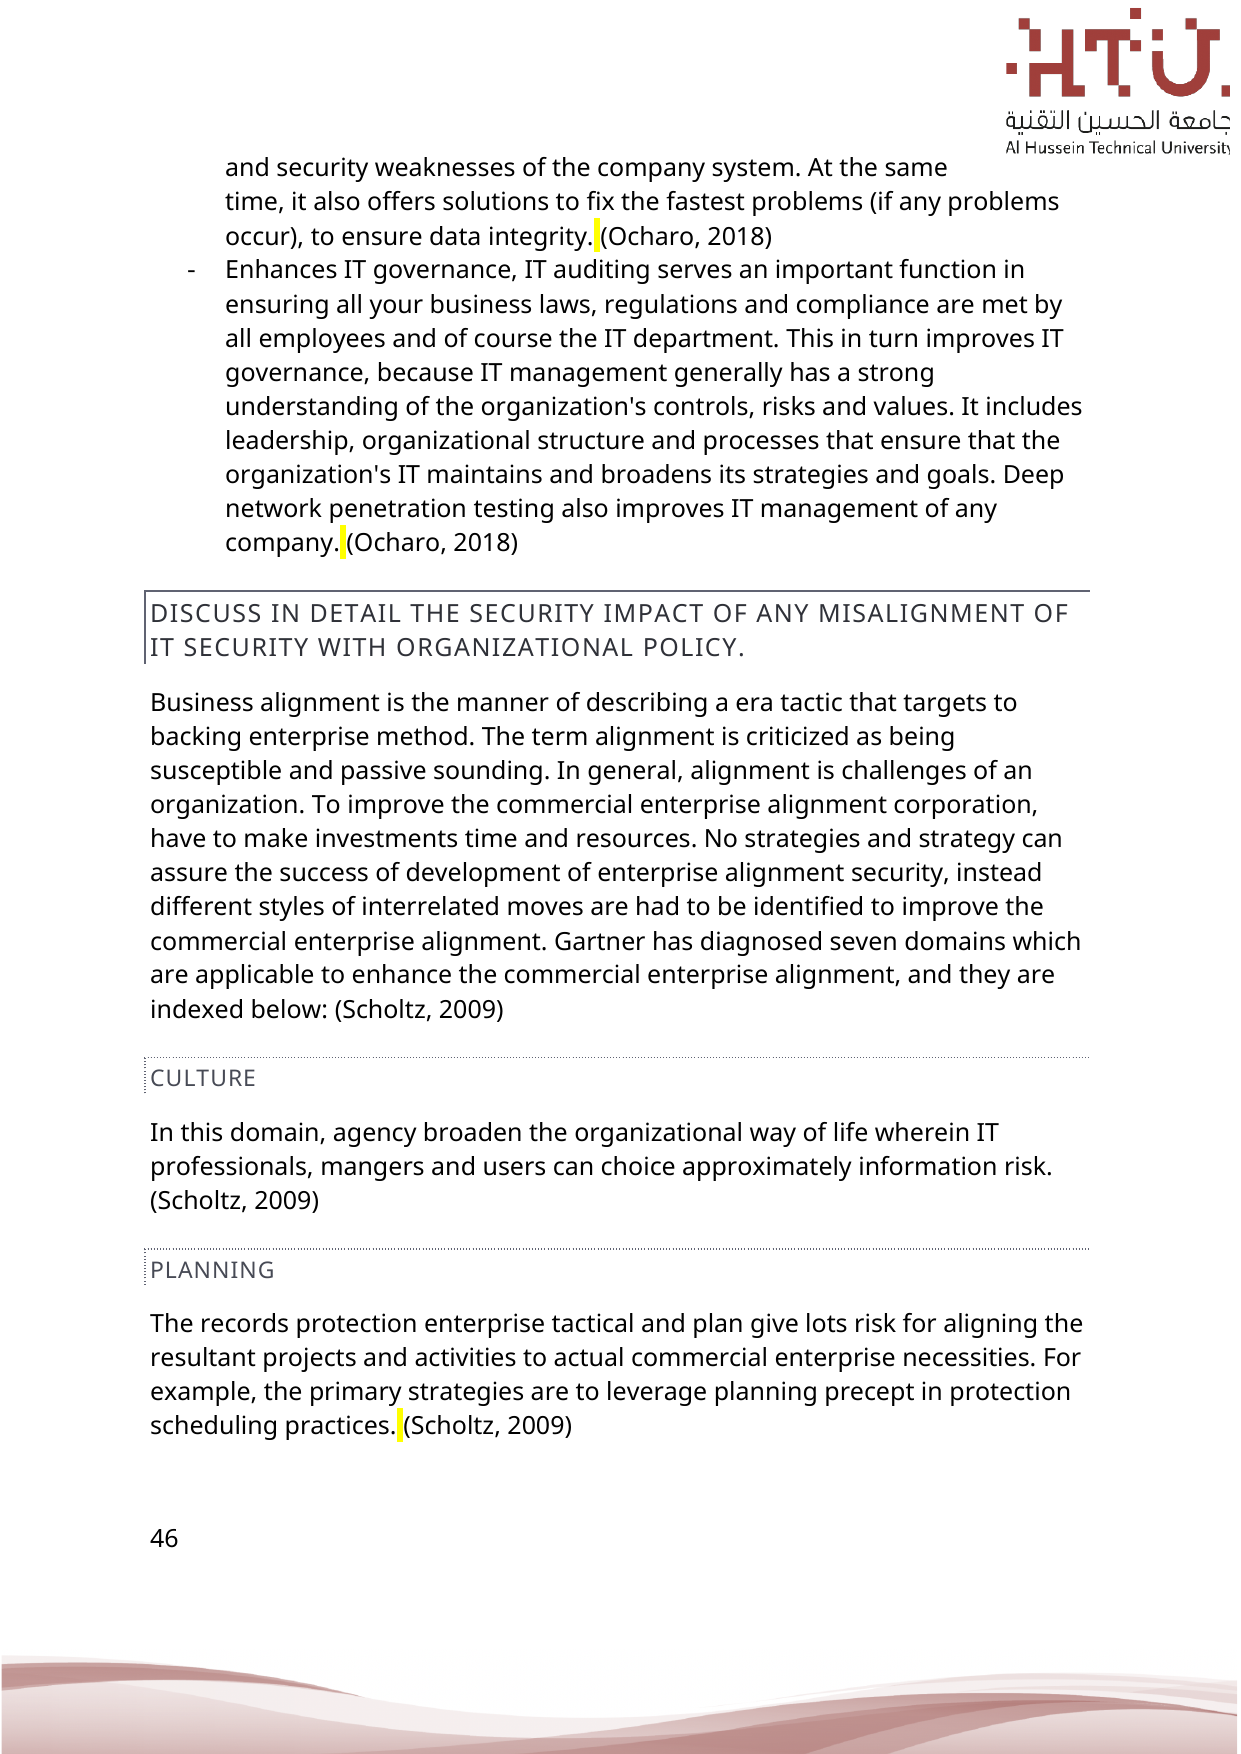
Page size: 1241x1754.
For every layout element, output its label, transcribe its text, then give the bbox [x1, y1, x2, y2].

subtitle Planning [144, 1248, 1090, 1285]
text The records protection enterprise tactical and plan give lots risk for aligning the resultant projects and activities to actual commercial enterprise necessities. For example, the primary strategies are to leverage planning precept in protection scheduling practices. [150, 1306, 1090, 1442]
subtitle Discuss in detail the security impact of any misalignment of IT security with organizational policy. [146, 592, 1090, 664]
text In this domain, agency broaden the organizational way of life wherein IT professionals, mangers and users can choice approximately information risk. [150, 1114, 1090, 1217]
text Business alignment is the manner of describing a era tactic that targets to backing enterprise method. The term alignment is criticized as being susceptible and passive sounding. In general, alignment is challenges of an organization. To improve the commercial enterprise alignment corporation, have to make investments time and resources. No strategies and strategy can assure the success of development of enterprise alignment security, instead different styles of interrelated moves are had to be identified to improve the commercial enterprise alignment. Gartner has diagnosed seven domains which are applicable to enhance the commercial enterprise alignment, and they are indexed below: [150, 685, 1090, 1025]
list Enhances IT governance, IT auditing serves an important function in ensuring all your business laws, regulations and compliance are met by all employees and of course the IT department. This in turn improves IT governance, because IT management generally has a strong understanding of the organization's controls, risks and values. It includes leadership, organizational structure and processes that ensure that the organization's IT maintains and broadens its strategies and goals. Deep network penetration testing also improves IT management of any company. [187, 252, 1090, 559]
picture [1005, 7, 1230, 154]
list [187, 150, 1090, 252]
picture [1, 1649, 1238, 1754]
subtitle Culture [144, 1057, 1090, 1093]
